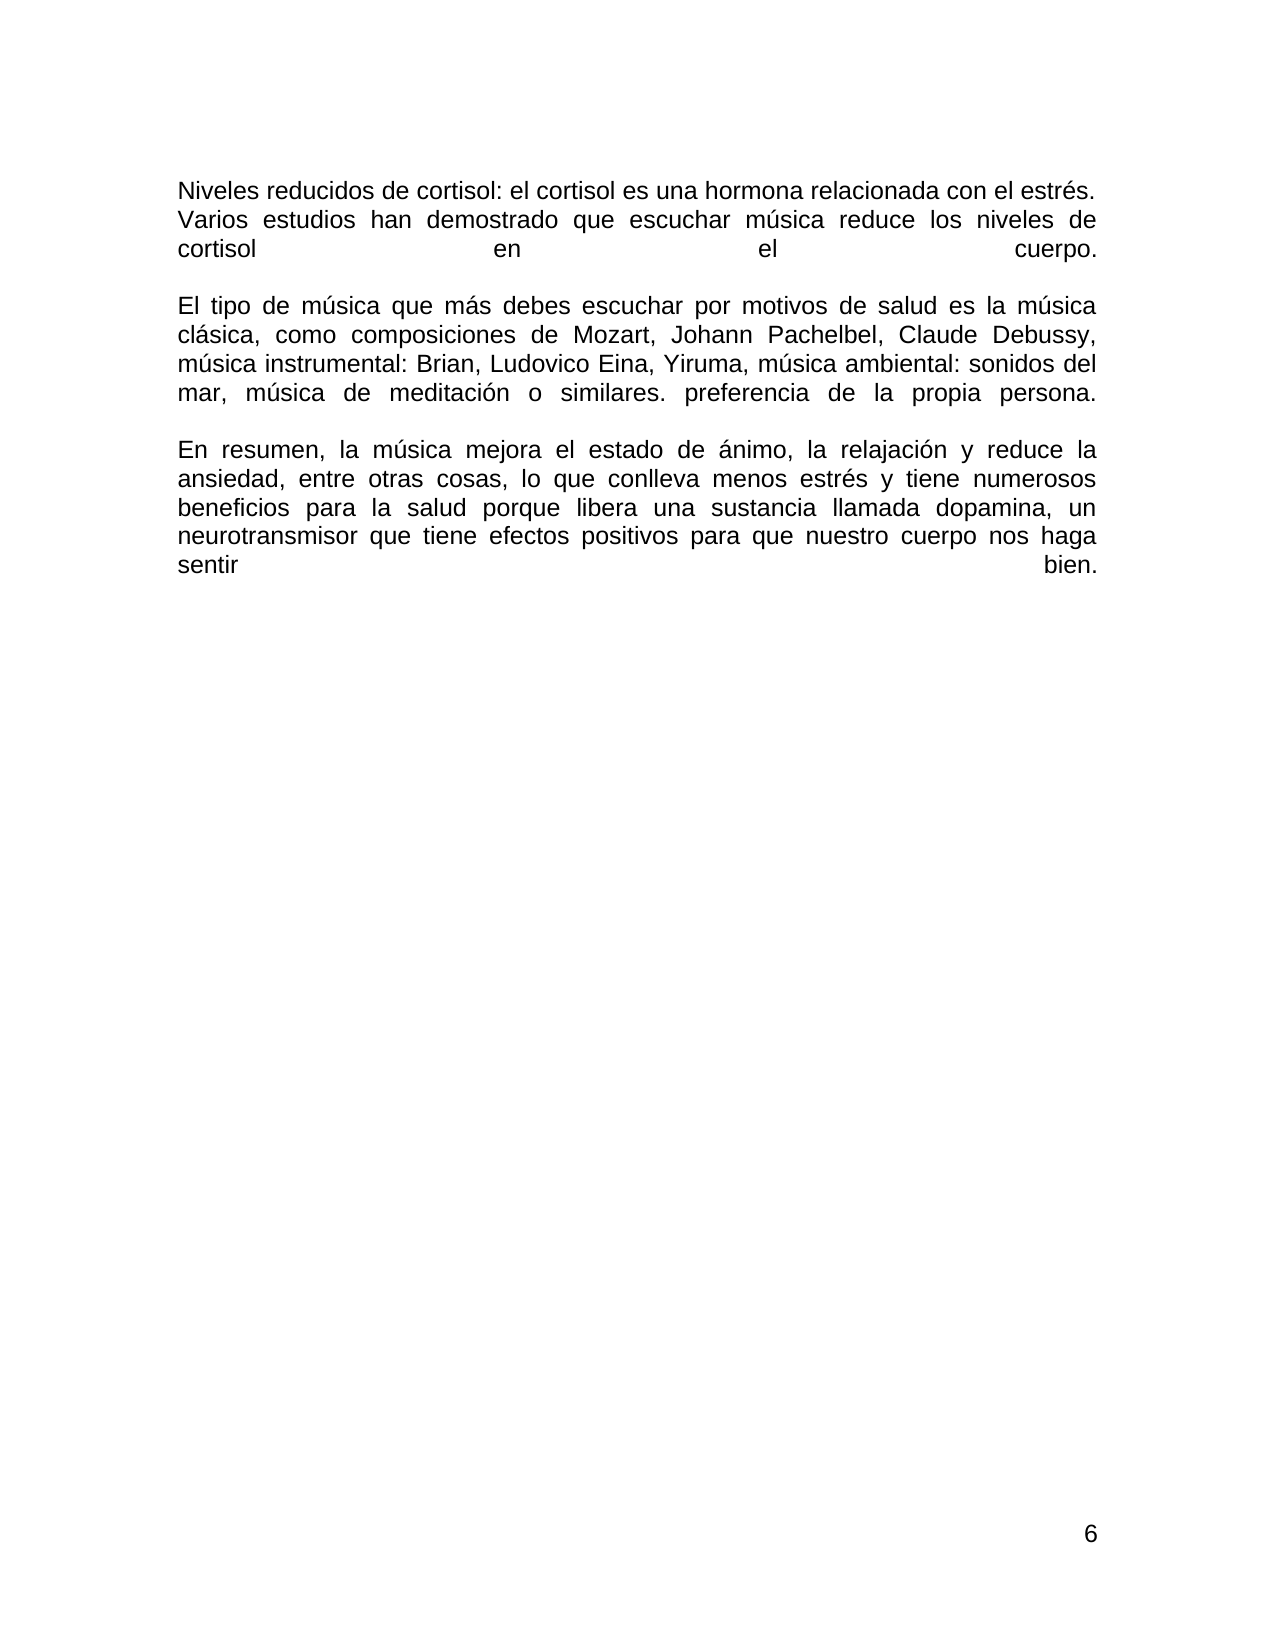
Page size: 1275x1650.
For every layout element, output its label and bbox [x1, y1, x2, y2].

text [177, 148, 1098, 608]
